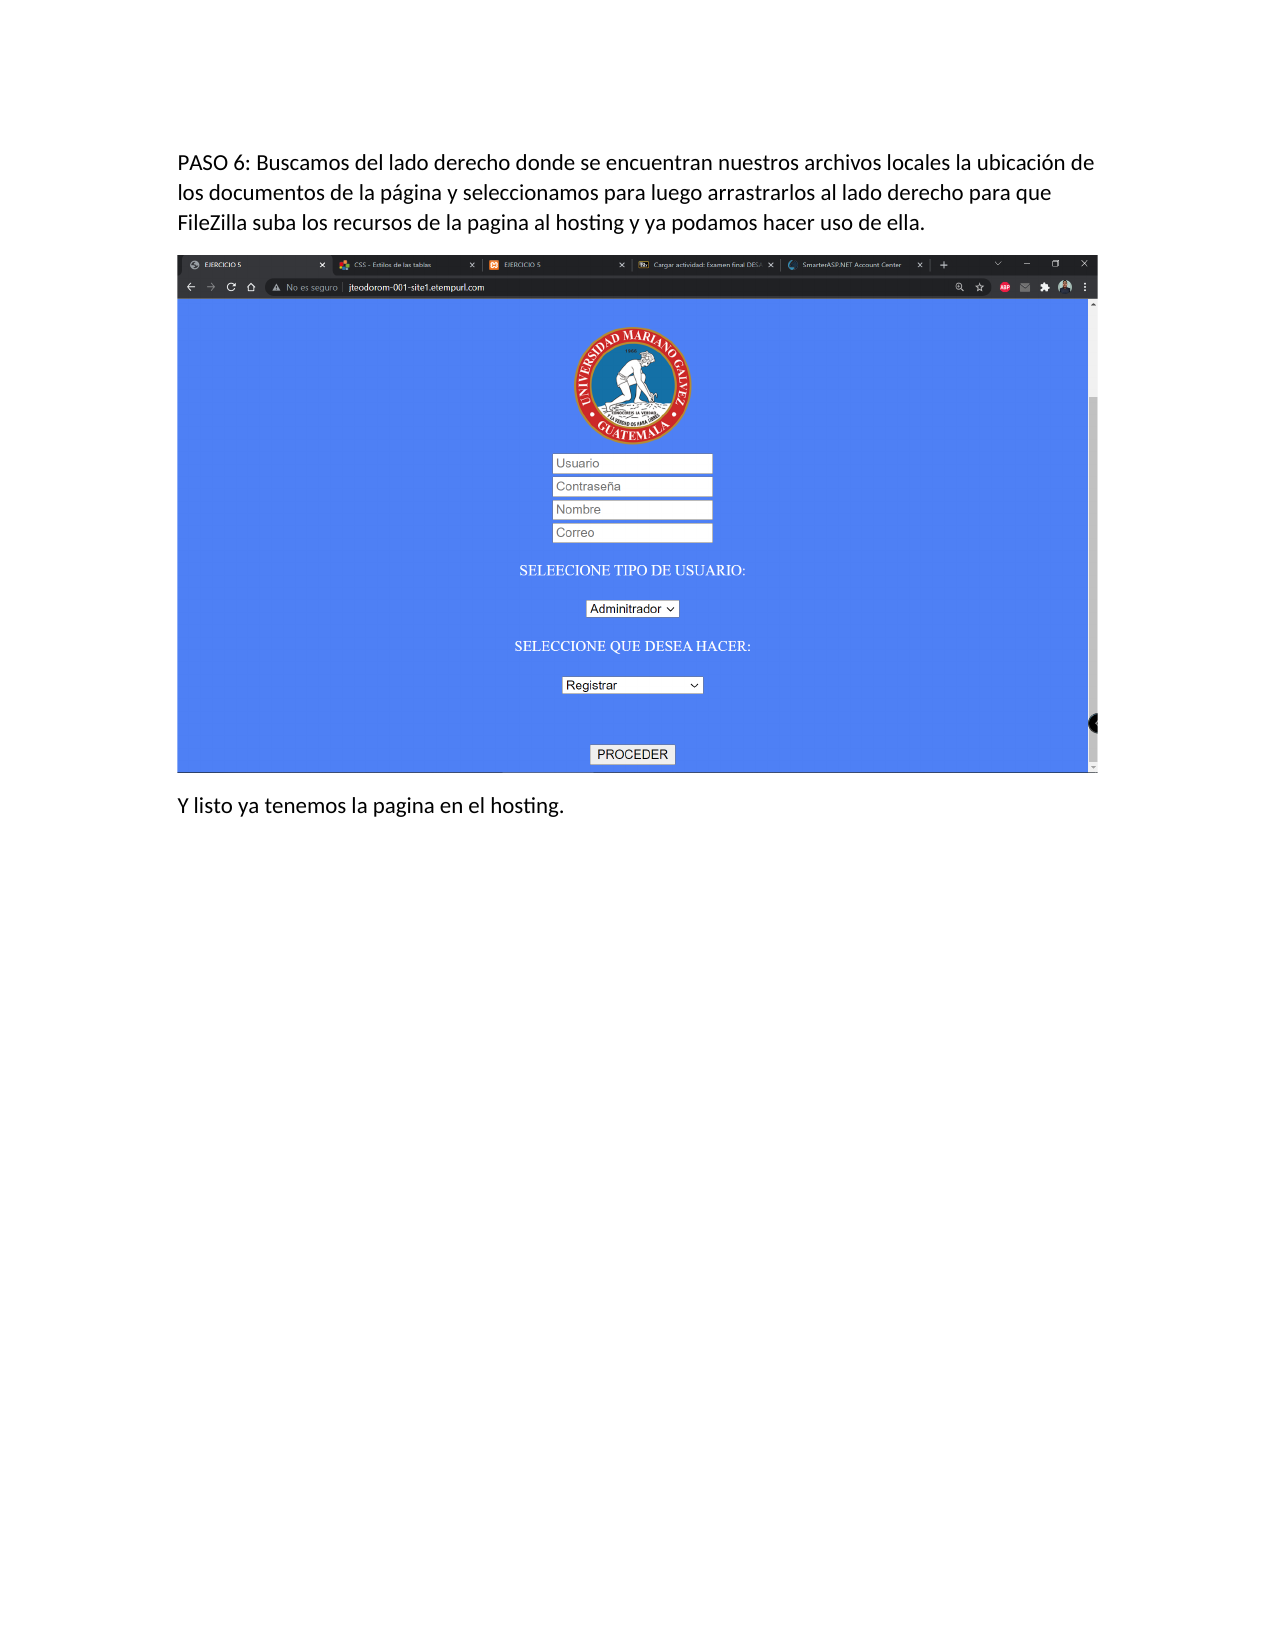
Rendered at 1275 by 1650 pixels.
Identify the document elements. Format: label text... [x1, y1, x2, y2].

text PASO 6: Buscamos del lado derecho donde se encuentran nuestros archivos locales la ubicación de los documentos de la página y seleccionamos para luego arrastrarlos al lado derecho para que FileZilla suba los recursos de la pagina al hosting y ya podamos hacer uso de ella. [177, 148, 1098, 236]
picture [177, 255, 1098, 773]
text Y listo ya tenemos la pagina en el hosting. [177, 792, 1098, 819]
